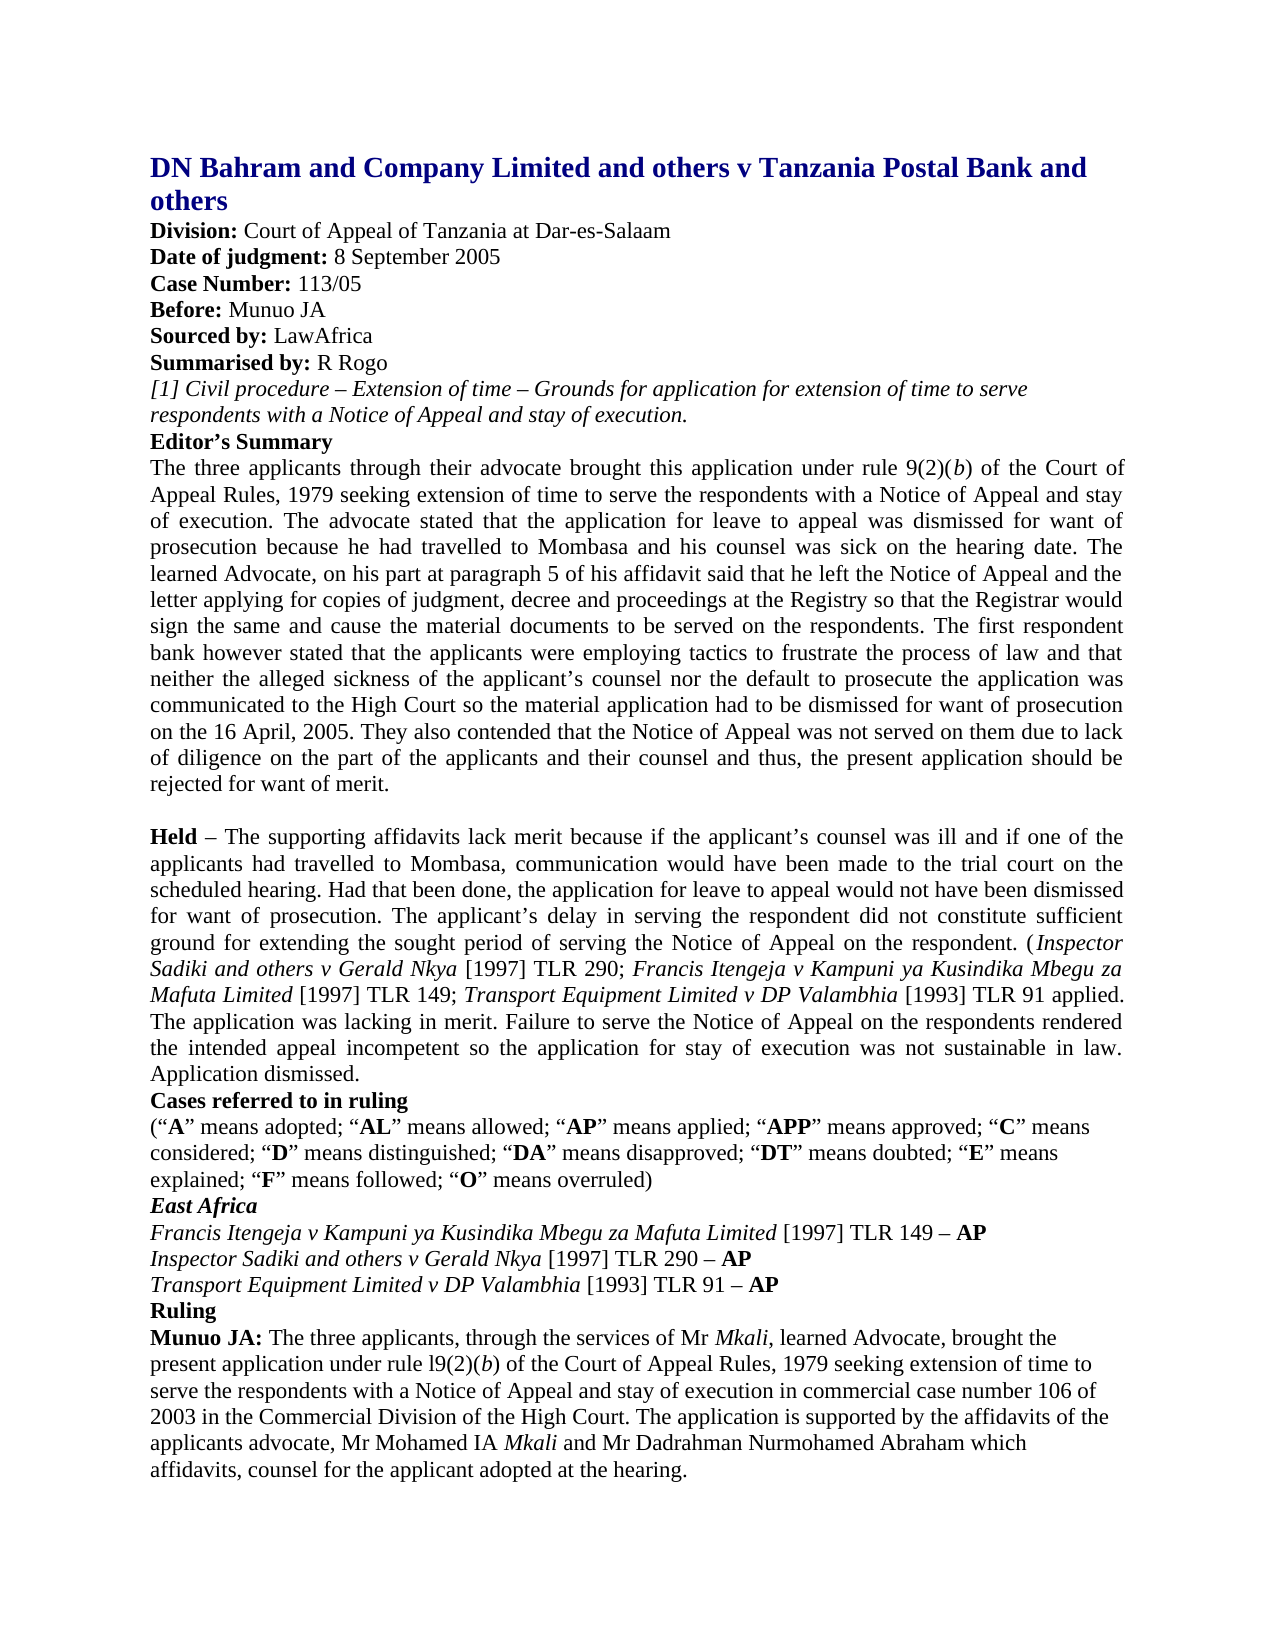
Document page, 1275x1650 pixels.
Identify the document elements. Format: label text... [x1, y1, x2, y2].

text Division: Court of Appeal of Tanzania at Dar-es-Salaam [150, 217, 1125, 243]
text Francis Itengeja v Kampuni ya Kusindika Mbegu za Mafuta Limited [1997] TLR 149 – AP [150, 1218, 1125, 1245]
text Held – The supporting affidavits lack merit because if the applicant’s counsel was ill and if one of the applicants had travelled to Mombasa, communication would have been made to the trial court on the scheduled hearing. Had that been done, the application for leave to appeal would not have been dismissed for want of prosecution. The applicant’s delay in serving the respondent did not constitute sufficient ground for extending the sought period of serving the Notice of Appeal on the respondent. (Inspector Sadiki and others v Gerald Nkya [1997] TLR 290; Francis Itengeja v Kampuni ya Kusindika Mbegu za Mafuta Limited [1997] TLR 149; Transport Equipment Limited v DP Valambhia [1993] TLR 91 applied. The application was lacking in merit. Failure to serve the Notice of Appeal on the respondents rendered the intended appeal incompetent so the application for stay of execution was not sustainable in law. Application dismissed. [150, 823, 1125, 1087]
text 2003 in the Commercial Division of the High Court. The application is supported by the affidavits of the [150, 1403, 1125, 1429]
text Ruling [150, 1298, 1125, 1324]
text respondents with a Notice of Appeal and stay of execution. [150, 402, 1125, 428]
text Before: Munuo JA [150, 296, 1125, 322]
text serve the respondents with a Notice of Appeal and stay of execution in commercial case number 106 of [150, 1377, 1125, 1403]
text Editor’s Summary [150, 428, 1125, 454]
text East Africa [150, 1192, 1125, 1218]
text Transport Equipment Limited v DP Valambhia [1993] TLR 91 – AP [150, 1271, 1125, 1298]
text DN Bahram and Company Limited and others v Tanzania Postal Bank and [150, 150, 1125, 183]
text affidavits, counsel for the applicant adopted at the hearing. [150, 1456, 1125, 1482]
text Summarised by: R Rogo [150, 349, 1125, 375]
text (“A” means adopted; “AL” means allowed; “AP” means applied; “APP” means approved; “C” means [150, 1113, 1125, 1139]
text explained; “F” means followed; “O” means overruled) [150, 1166, 1125, 1192]
text Sourced by: LawAfrica [150, 322, 1125, 349]
text [1] Civil procedure – Extension of time – Grounds for application for extension of time to serve [150, 375, 1125, 402]
text Date of judgment: 8 September 2005 [150, 243, 1125, 270]
text The three applicants through their advocate brought this application under rule 9(2)(b) of the Court of Appeal Rules, 1979 seeking extension of time to serve the respondents with a Notice of Appeal and stay of execution. The advocate stated that the application for leave to appeal was dismissed for want of prosecution because he had travelled to Mombasa and his counsel was sick on the hearing date. The learned Advocate, on his part at paragraph 5 of his affidavit said that he left the Notice of Appeal and the letter applying for copies of judgment, decree and proceedings at the Registry so that the Registrar would sign the same and cause the material documents to be served on the respondents. The first respondent bank however stated that the applicants were employing tactics to frustrate the process of law and that neither the alleged sickness of the applicant’s counsel nor the default to prosecute the application was communicated to the High Court so the material application had to be dismissed for want of prosecution on the 16 April, 2005. They also contended that the Notice of Appeal was not served on them due to lack of diligence on the part of the applicants and their counsel and thus, the present application should be rejected for want of merit. [150, 454, 1125, 797]
text Inspector Sadiki and others v Gerald Nkya [1997] TLR 290 – AP [150, 1245, 1125, 1271]
text Munuo JA: The three applicants, through the services of Mr Mkali, learned Advocate, brought the [150, 1324, 1125, 1350]
text Cases referred to in ruling [150, 1087, 1125, 1113]
text considered; “D” means distinguished; “DA” means disapproved; “DT” means doubted; “E” means [150, 1139, 1125, 1166]
text applicants advocate, Mr Mohamed IA Mkali and Mr Dadrahman Nurmohamed Abraham which [150, 1429, 1125, 1456]
text others [150, 183, 1125, 217]
text present application under rule l9(2)(b) of the Court of Appeal Rules, 1979 seeking extension of time to [150, 1350, 1125, 1377]
text Case Number: 113/05 [150, 270, 1125, 296]
